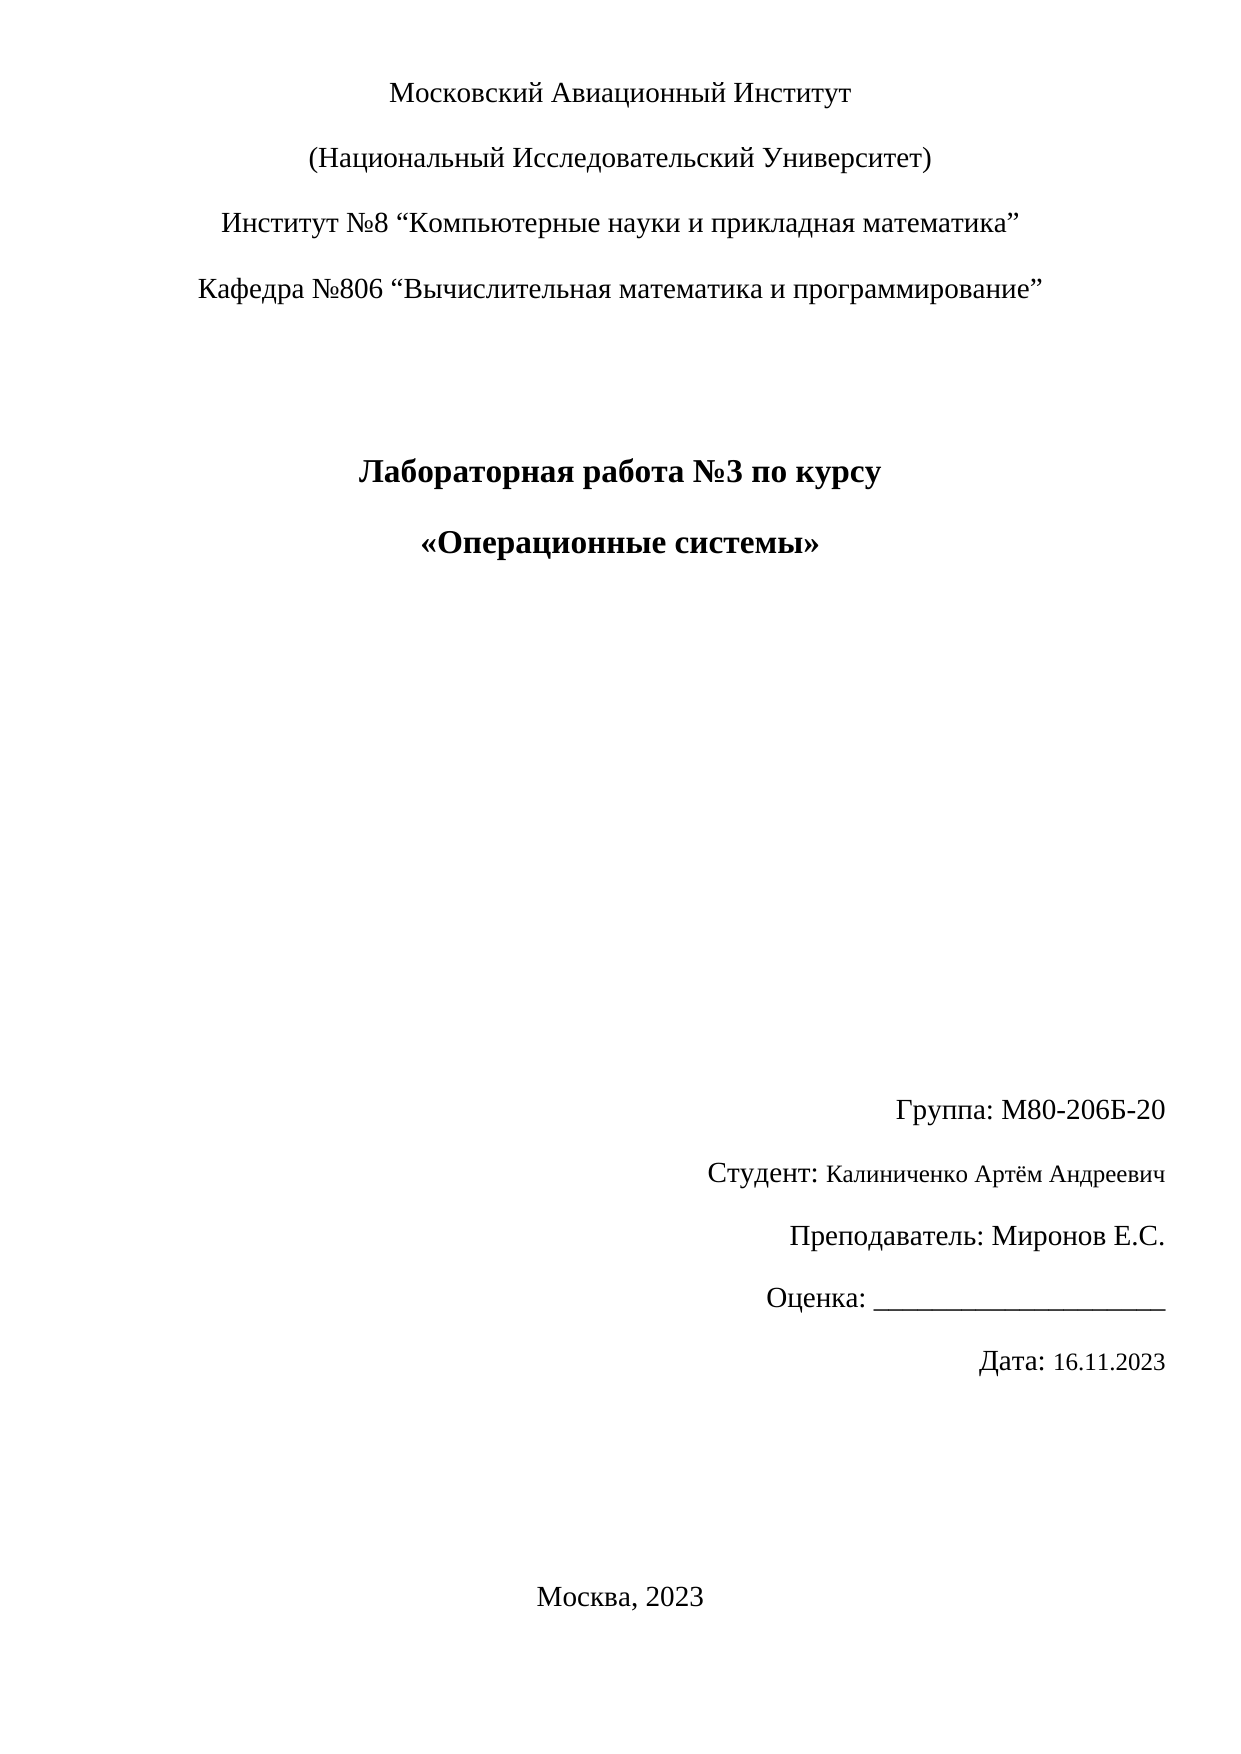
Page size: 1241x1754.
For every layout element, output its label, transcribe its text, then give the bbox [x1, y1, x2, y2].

text Дата: 16.11.2023 [75, 1343, 1165, 1377]
text Группа: М80-206Б-20 [75, 1092, 1165, 1126]
text Студент: Калиниченко Артём Андреевич [75, 1155, 1165, 1188]
text Кафедра №806 “Вычислительная математика и программирование” [75, 271, 1165, 304]
text Московский Авиационный Институт [75, 75, 1165, 108]
text Лабораторная работа №3 по курсу [75, 451, 1165, 490]
text Москва, 2023 [75, 1579, 1165, 1613]
text «Операционные системы» [75, 522, 1165, 560]
text (Национальный Исследовательский Университет) [75, 140, 1165, 174]
text Институт №8 “Компьютерные науки и прикладная математика” [75, 206, 1165, 239]
text Преподаватель: Миронов Е.С. [75, 1218, 1165, 1251]
text Оценка: ____________________ [75, 1280, 1165, 1314]
